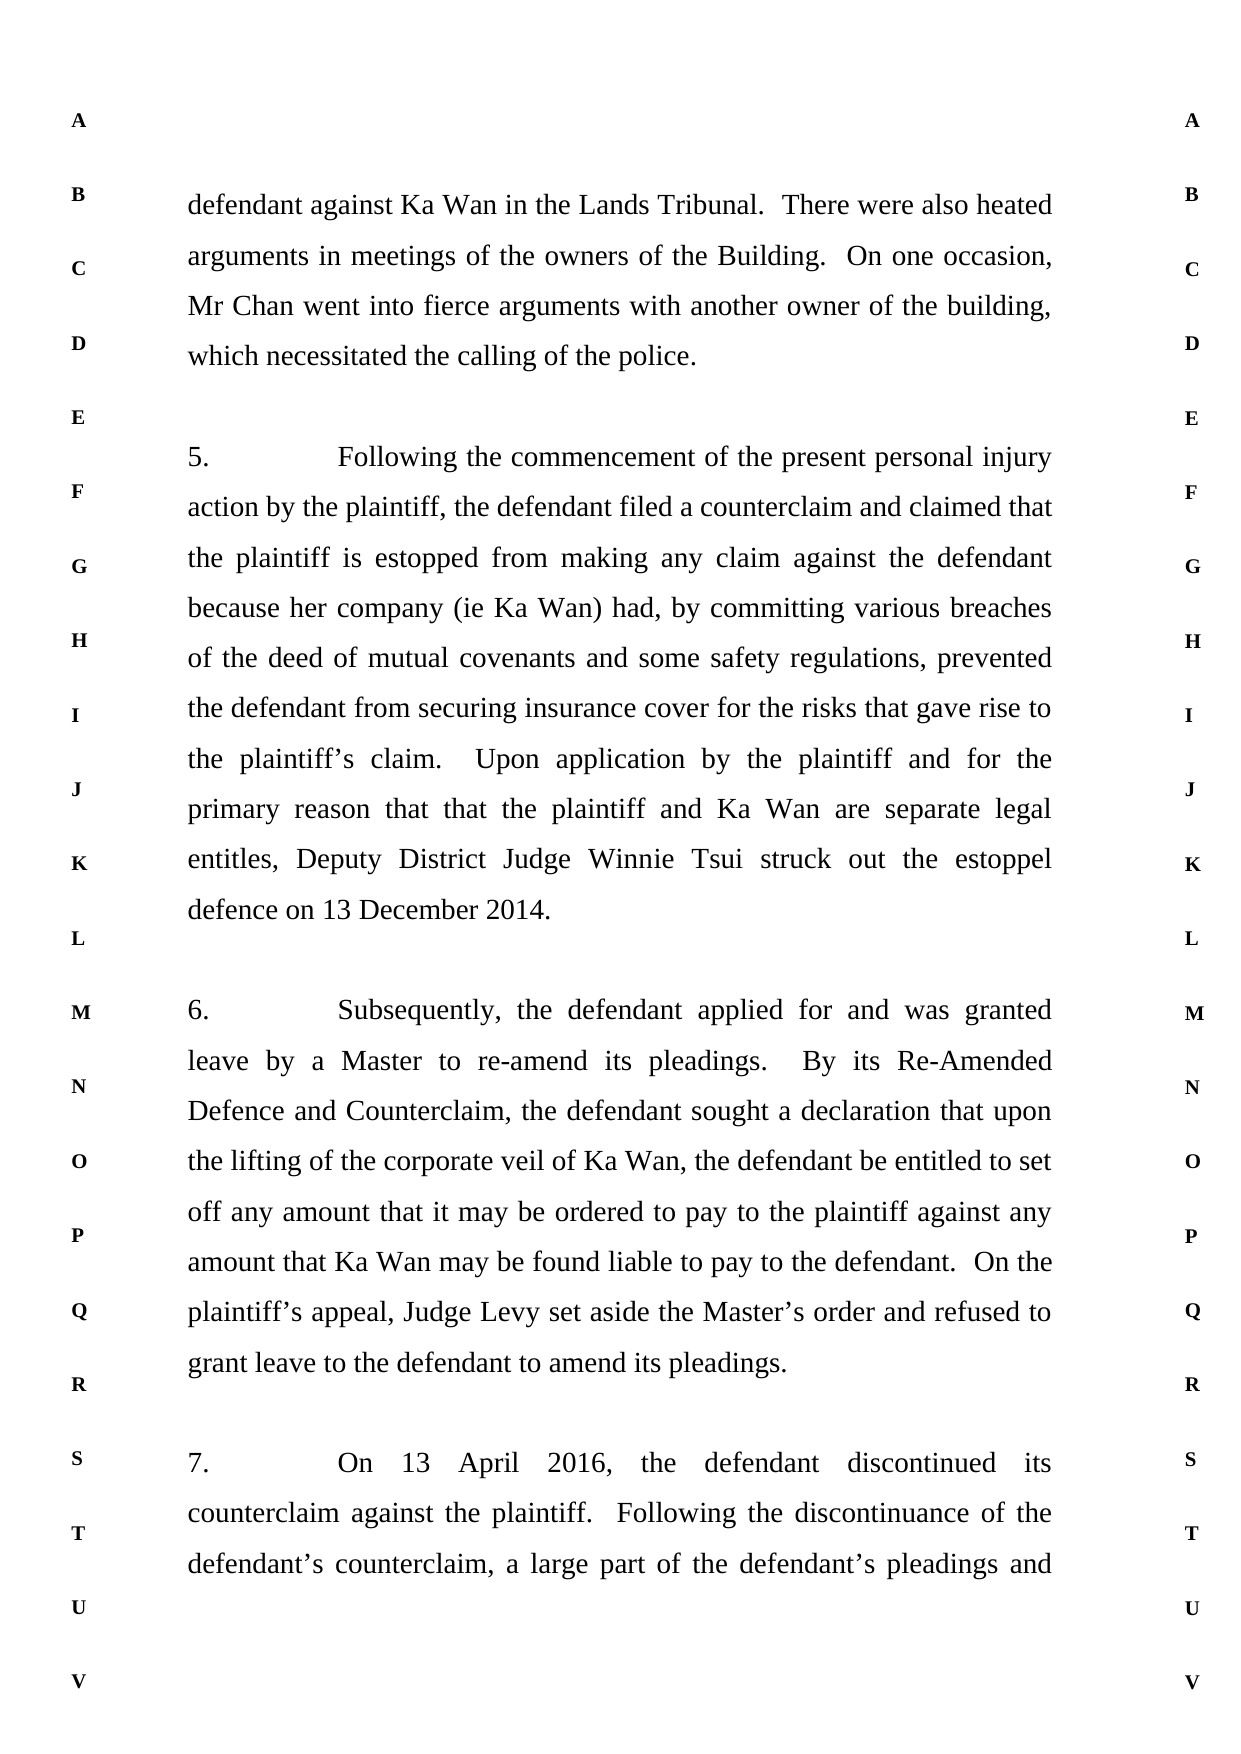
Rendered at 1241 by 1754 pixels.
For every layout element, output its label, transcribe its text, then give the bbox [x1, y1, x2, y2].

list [187, 1445, 1053, 1579]
list Subsequently, the defendant applied for and was granted leave by a Master to re-amend its pleadings. By its Re-Amended Defence and Counterclaim, the defendant sought a declaration that upon the lifting of the corporate veil of Ka Wan, the defendant be entitled to set off any amount that it may be ordered to pay to the plaintiff against any amount that Ka Wan may be found liable to pay to the defendant. On the plaintiff’s appeal, Judge Levy set aside the Master’s order and refused to grant leave to the defendant to amend its pleadings. [187, 992, 1053, 1378]
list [187, 187, 1053, 372]
list Following the commencement of the present personal injury action by the plaintiff, the defendant filed a counterclaim and claimed that the plaintiff is estopped from making any claim against the defendant because her company (ie Ka Wan) had, by committing various breaches of the deed of mutual covenants and some safety regulations, prevented the defendant from securing insurance cover for the risks that gave rise to the plaintiff’s claim. Upon application by the plaintiff and for the primary reason that that the plaintiff and Ka Wan are separate legal entitles, Deputy District Judge Winnie Tsui struck out the estoppel defence on 13 December 2014. [187, 439, 1053, 925]
